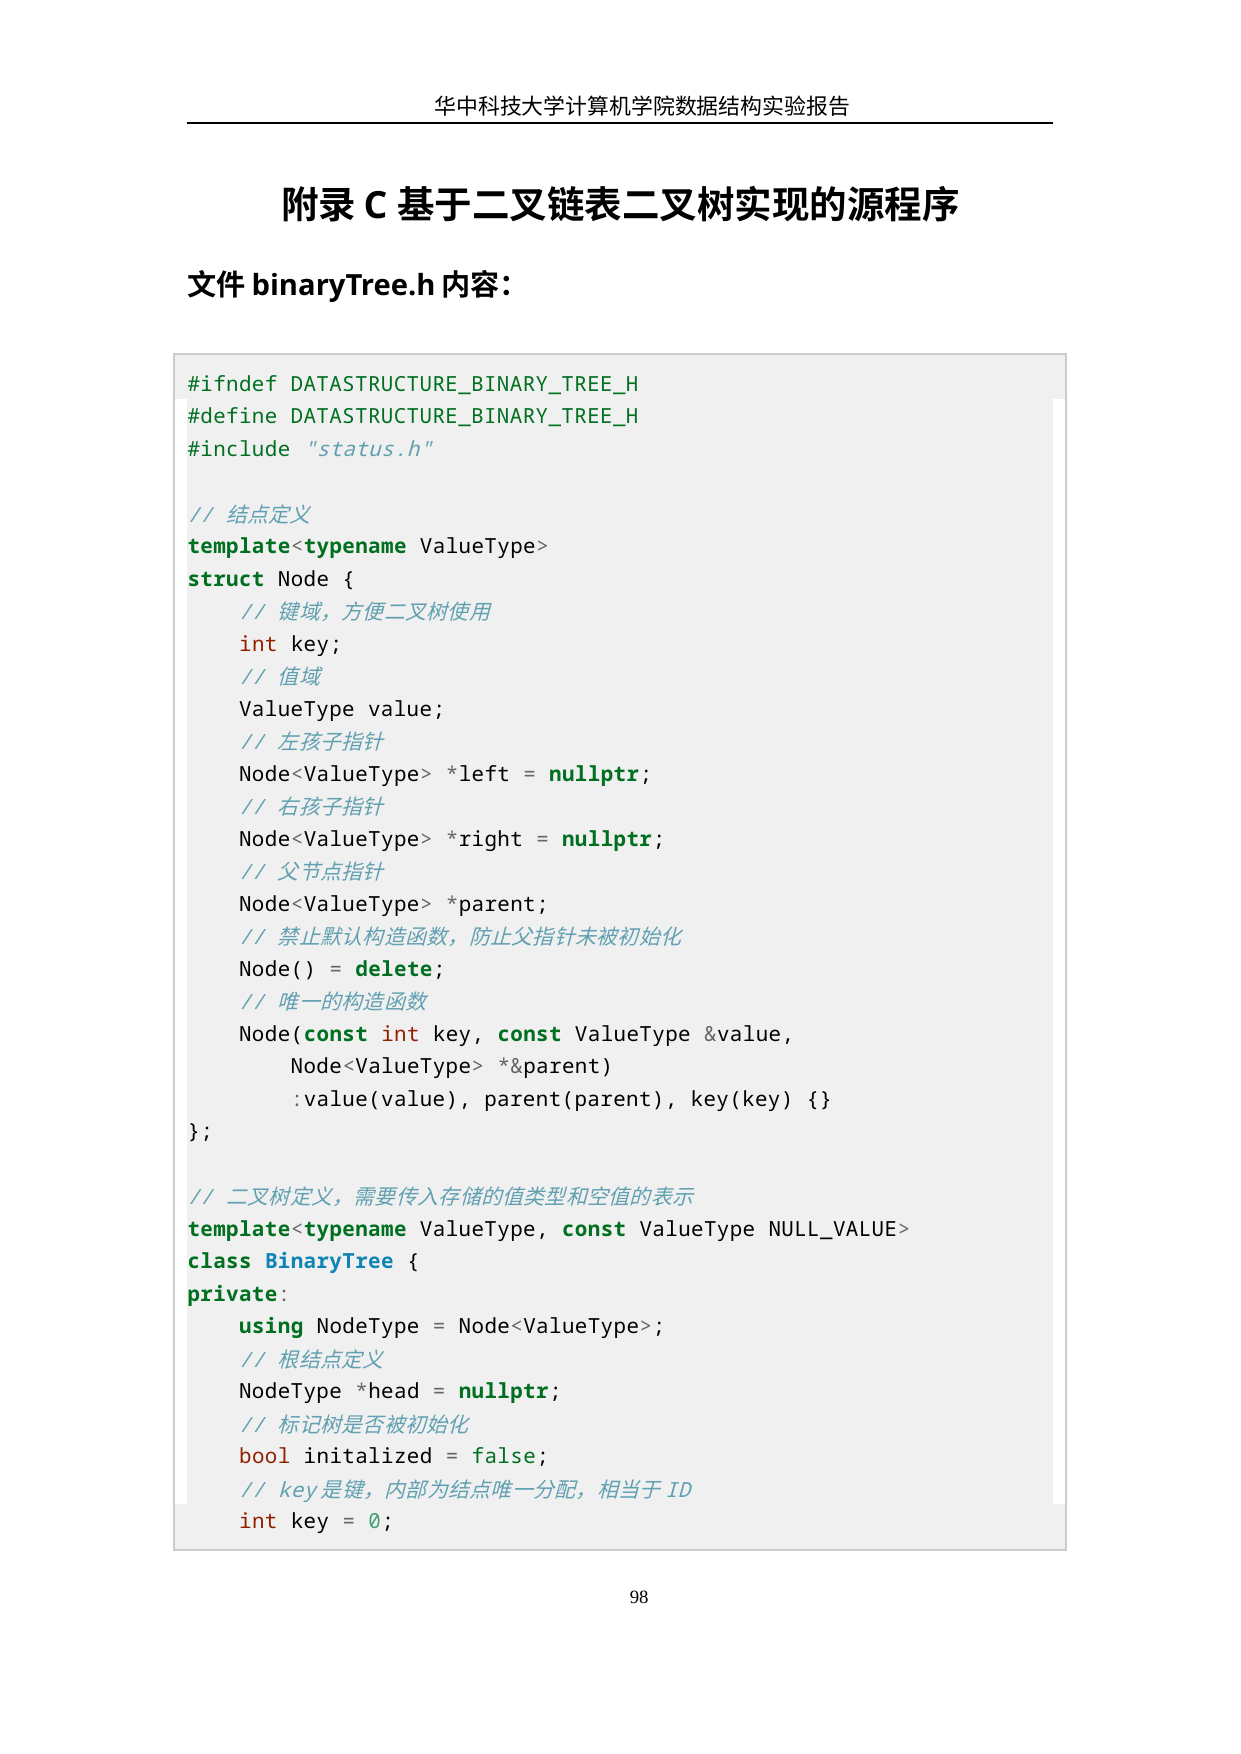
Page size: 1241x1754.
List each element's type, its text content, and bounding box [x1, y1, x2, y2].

text // 根结点定义 [187, 1342, 1053, 1374]
text }; [187, 1114, 1053, 1147]
text int key; [187, 627, 1053, 659]
subtitle 文件binaryTree.h内容： [187, 251, 1053, 316]
text // 唯一的构造函数 [187, 984, 1053, 1017]
text template<typename ValueType, const ValueType NULL_VALUE> [187, 1212, 1053, 1244]
text Node<ValueType> *parent; [187, 887, 1053, 919]
text // 禁止默认构造函数，防止父指针未被初始化 [187, 919, 1053, 952]
text Node<ValueType> *right = nullptr; [187, 822, 1053, 854]
text // 结点定义 [187, 497, 1053, 529]
text template<typename ValueType> [187, 529, 1053, 562]
text private: [187, 1277, 1053, 1309]
text ValueType value; [187, 692, 1053, 724]
text // 标记树是否被初始化 [187, 1407, 1053, 1439]
text // 左孩子指针 [187, 724, 1053, 757]
text Node(const int key, const ValueType &value, [187, 1017, 1053, 1049]
text #include "status.h" [187, 432, 1053, 464]
text Node() = delete; [187, 952, 1053, 984]
text #define DATASTRUCTURE_BINARY_TREE_H [187, 399, 1053, 432]
text int key = 0; [175, 1490, 1065, 1549]
text Node<ValueType> *&parent) [187, 1049, 1053, 1082]
text NodeType *head = nullptr; [187, 1374, 1053, 1407]
text #ifndef DATASTRUCTURE_BINARY_TREE_H [175, 355, 1065, 399]
text // 右孩子指针 [187, 789, 1053, 822]
text class BinaryTree { [187, 1244, 1053, 1277]
text // 父节点指针 [187, 854, 1053, 887]
text struct Node { [187, 562, 1053, 594]
subtitle 附录C 基于二叉链表二叉树实现的源程序 [187, 169, 1053, 234]
text bool initalized = false; [187, 1439, 1053, 1472]
text // 值域 [187, 659, 1053, 692]
text Node<ValueType> *left = nullptr; [187, 757, 1053, 789]
text // key是键，内部为结点唯一分配，相当于ID [187, 1472, 1053, 1490]
text :value(value), parent(parent), key(key) {} [187, 1082, 1053, 1114]
text // 二叉树定义，需要传入存储的值类型和空值的表示 [187, 1179, 1053, 1212]
text using NodeType = Node<ValueType>; [187, 1309, 1053, 1342]
text // 键域，方便二叉树使用 [187, 594, 1053, 627]
